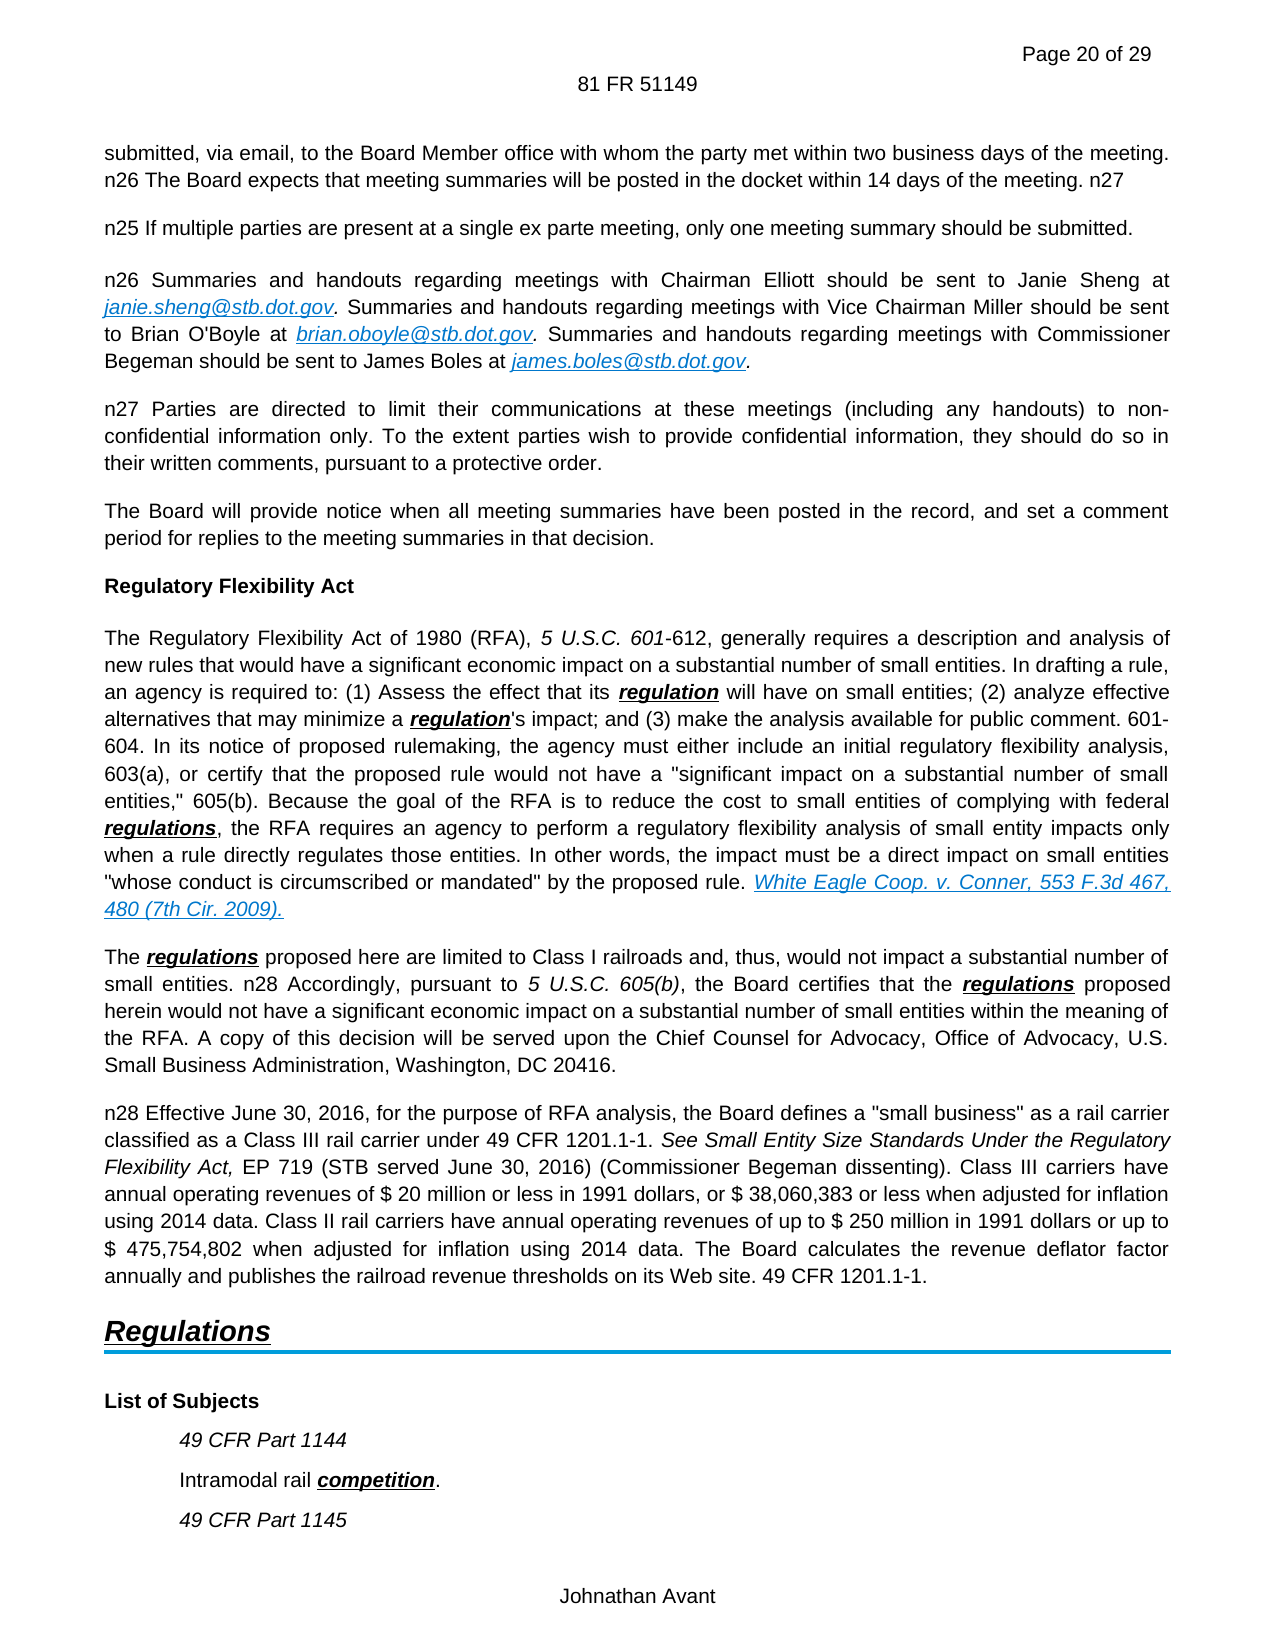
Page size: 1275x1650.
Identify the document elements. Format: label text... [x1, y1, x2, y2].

text The Regulatory Flexibility Act of 1980 (RFA), 5 U.S.C. 601-612, generally requires a description and analysis of new rules that would have a significant economic impact on a substantial number of small entities. In drafting a rule, an agency is required to: (1) Assess the effect that its regulation will have on small entities; (2) analyze effective alternatives that may minimize a regulation's impact; and (3) make the analysis available for public comment. 601-604. In its notice of proposed rulemaking, the agency must either include an initial regulatory flexibility analysis, 603(a), or certify that the proposed rule would not have a "significant impact on a substantial number of small entities," 605(b). Because the goal of the RFA is to reduce the cost to small entities of complying with federal regulations, the RFA requires an agency to perform a regulatory flexibility analysis of small entity impacts only when a rule directly regulates those entities. In other words, the impact must be a direct impact on small entities "whose conduct is circumscribed or mandated" by the proposed rule. White Eagle Coop. v. Conner, 553 F.3d 467, 480 (7th Cir. 2009). [104, 623, 1171, 921]
text The regulations proposed here are limited to Class I railroads and, thus, would not impact a substantial number of small entities. n28 Accordingly, pursuant to 5 U.S.C. 605(b), the Board certifies that the regulations proposed herein would not have a significant economic impact on a substantial number of small entities within the meaning of the RFA. A copy of this decision will be served upon the Chief Counsel for Advocacy, Office of Advocacy, U.S. Small Business Administration, Washington, DC 20416. [104, 942, 1171, 1077]
text n28 Effective June 30, 2016, for the purpose of RFA analysis, the Board defines a "small business" as a rail carrier classified as a Class III rail carrier under 49 CFR 1201.1-1. See Small Entity Size Standards Under the Regulatory Flexibility Act, EP 719 (STB served June 30, 2016) (Commissioner Begeman dissenting). Class III carriers have annual operating revenues of $ 20 million or less in 1991 dollars, or $ 38,060,383 or less when adjusted for inflation using 2014 data. Class II rail carriers have annual operating revenues of up to $ 250 million in 1991 dollars or up to $ 475,754,802 when adjusted for inflation using 2014 data. The Board calculates the revenue deflator factor annually and publishes the railroad revenue thresholds on its Web site. 49 CFR 1201.1-1. [104, 1098, 1171, 1287]
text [104, 137, 1171, 192]
text 49 CFR Part 1144 [179, 1425, 1171, 1452]
text The Board will provide notice when all meeting summaries have been posted in the record, and set a comment period for replies to the meeting summaries in that decision. [104, 496, 1171, 550]
text n25 If multiple parties are present at a single ex parte meeting, only one meeting summary should be submitted. [104, 212, 1171, 239]
text 49 CFR Part 1145 [179, 1504, 1171, 1531]
text List of Subjects [104, 1386, 1171, 1413]
text n26 Summaries and handouts regarding meetings with Chairman Elliott should be sent to Janie Sheng at janie.sheng@stb.dot.gov. Summaries and handouts regarding meetings with Vice Chairman Miller should be sent to Brian O'Boyle at brian.oboyle@stb.dot.gov. Summaries and handouts regarding meetings with Commissioner Begeman should be sent to James Boles at james.boles@stb.dot.gov. [104, 264, 1171, 373]
text n27 Parties are directed to limit their communications at these meetings (including any handouts) to non-confidential information only. To the extent parties wish to provide confidential information, they should do so in their written comments, pursuant to a protective order. [104, 394, 1171, 475]
text Regulatory Flexibility Act [104, 571, 1171, 598]
text Regulations [104, 1312, 1171, 1348]
text Intramodal rail competition. [179, 1465, 1171, 1492]
